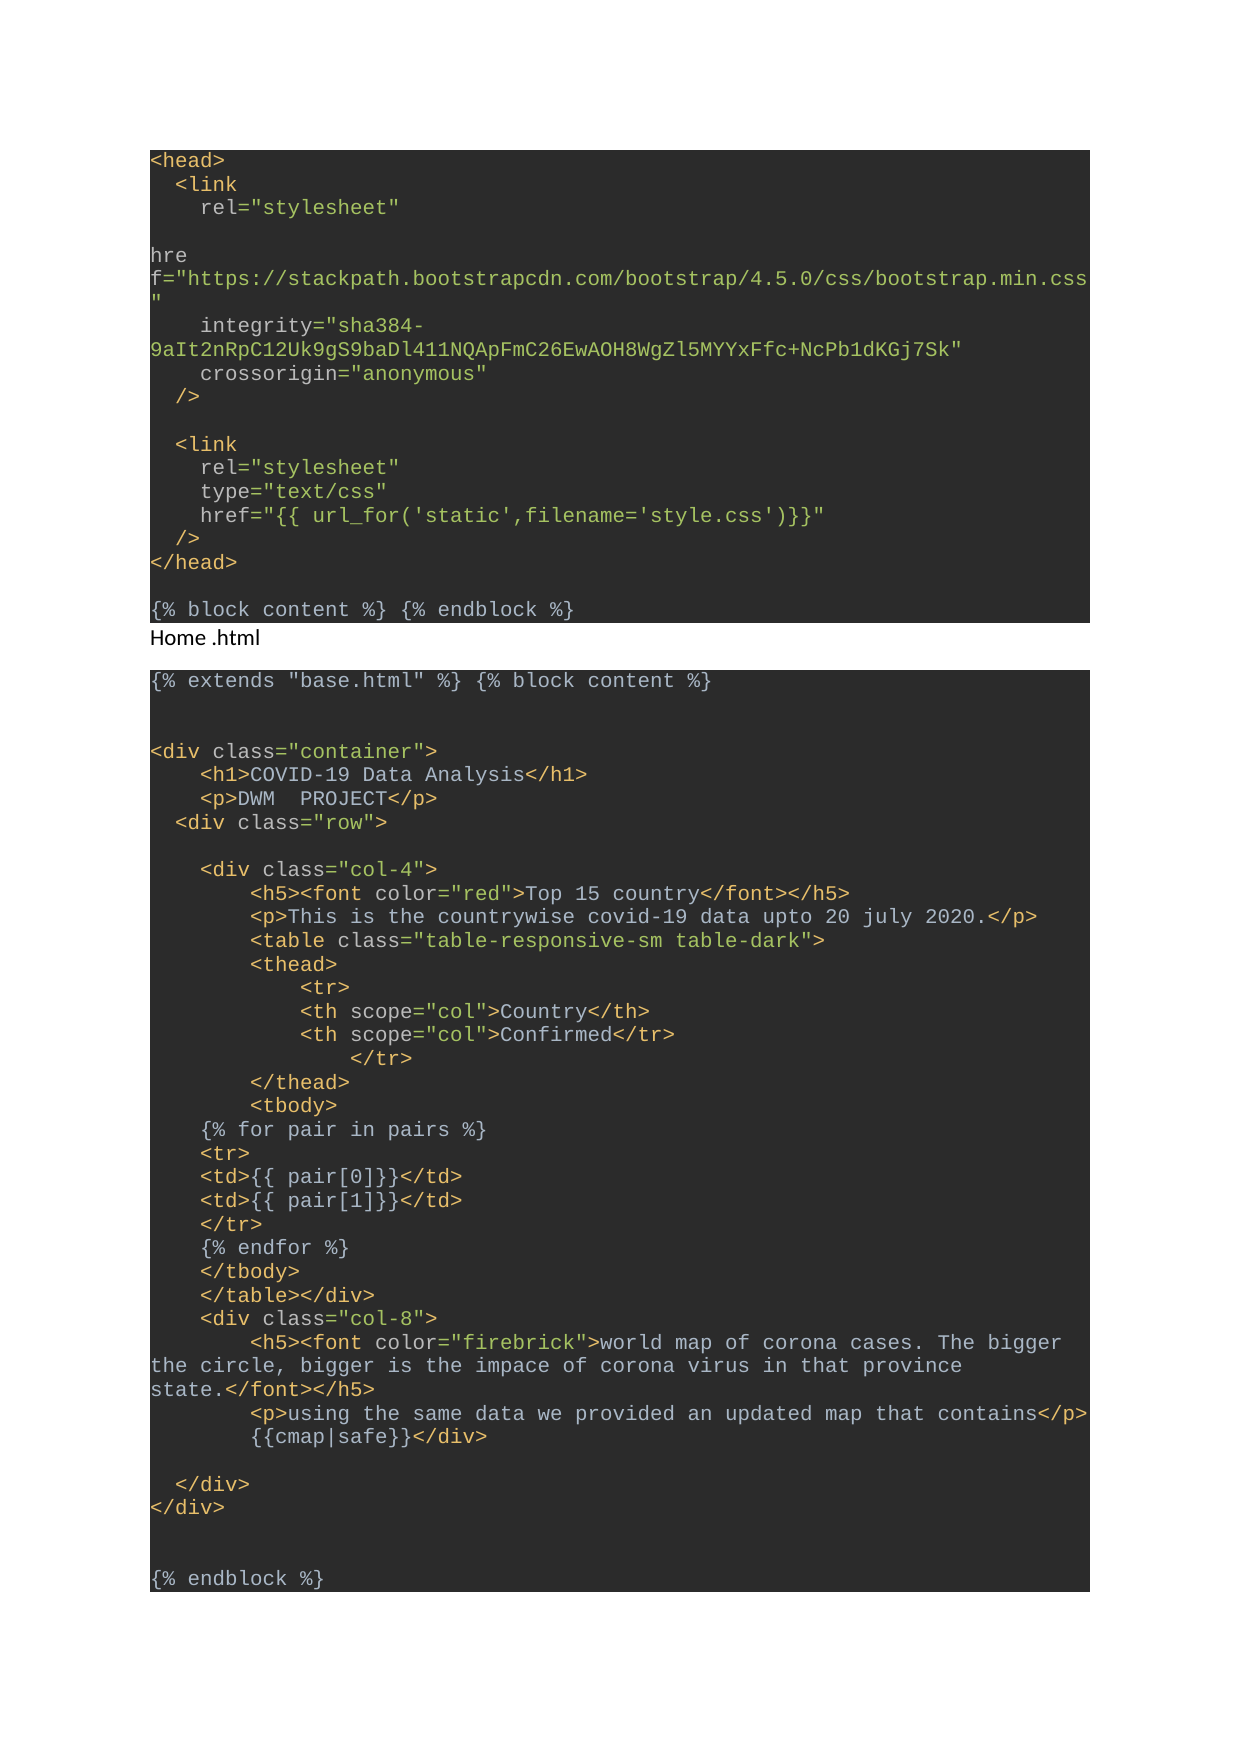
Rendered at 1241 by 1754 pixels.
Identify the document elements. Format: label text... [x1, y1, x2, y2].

text <head> <link rel="stylesheet" href="https://stackpath.bootstrapcdn.com/bootstrap/4.5.0/css/bootstrap.min.css" integrity="sha384-9aIt2nRpC12Uk9gS9baDl411NQApFmC26EwAOH8WgZl5MYYxFfc+NcPb1dKGj7Sk" crossorigin="anonymous" /> <link rel="stylesheet" type="text/css" href="{{ url_for('static',filename='style.css')}}" /> </head> {% block content %} {% endblock %} [150, 150, 1090, 623]
text {% extends "base.html" %} {% block content %} <div class="container"> <h1>COVID-19 Data Analysis</h1> <p>DWM PROJECT</p> <div class="row"> <div class="col-4"> <h5><font color="red">Top 15 country</font></h5> <p>This is the countrywise covid-19 data upto 20 july 2020.</p> <table class="table-responsive-sm table-dark"> <thead> <tr> <th scope="col">Country</th> <th scope="col">Confirmed</tr> </tr> </thead> <tbody> {% for pair in pairs %} <tr> <td>{{ pair[0]}}</td> <td>{{ pair[1]}}</td> </tr> {% endfor %} </tbody> </table></div> <div class="col-8"> <h5><font color="firebrick">world map of corona cases. The bigger the circle, bigger is the impace of corona virus in that province state.</font></h5> <p>using the same data we provided an updated map that contains</p> {{cmap|safe}}</div> </div> </div> {% endblock %} [150, 670, 1090, 1592]
text Home .html [150, 623, 1090, 651]
